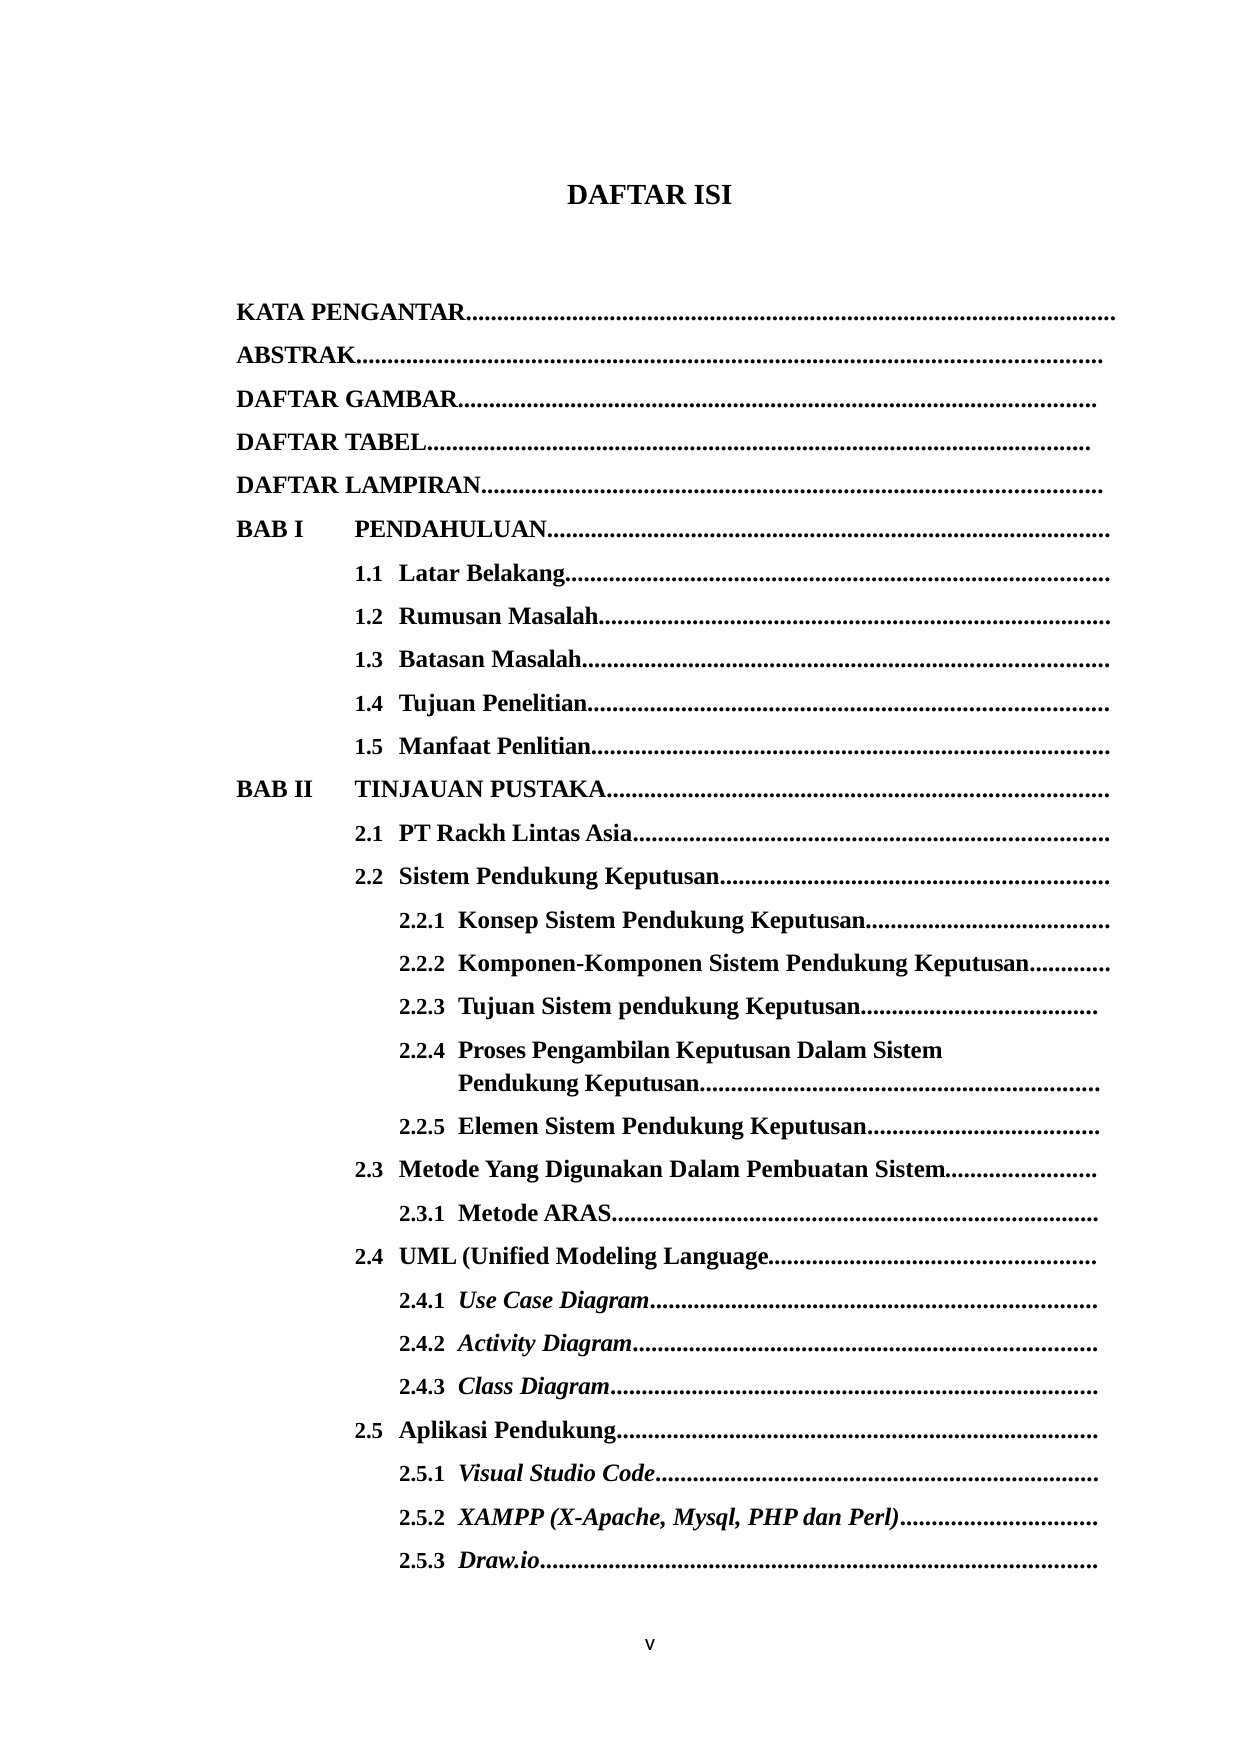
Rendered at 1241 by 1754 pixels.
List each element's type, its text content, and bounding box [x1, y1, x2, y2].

text DAFTAR ISI [236, 177, 1063, 211]
